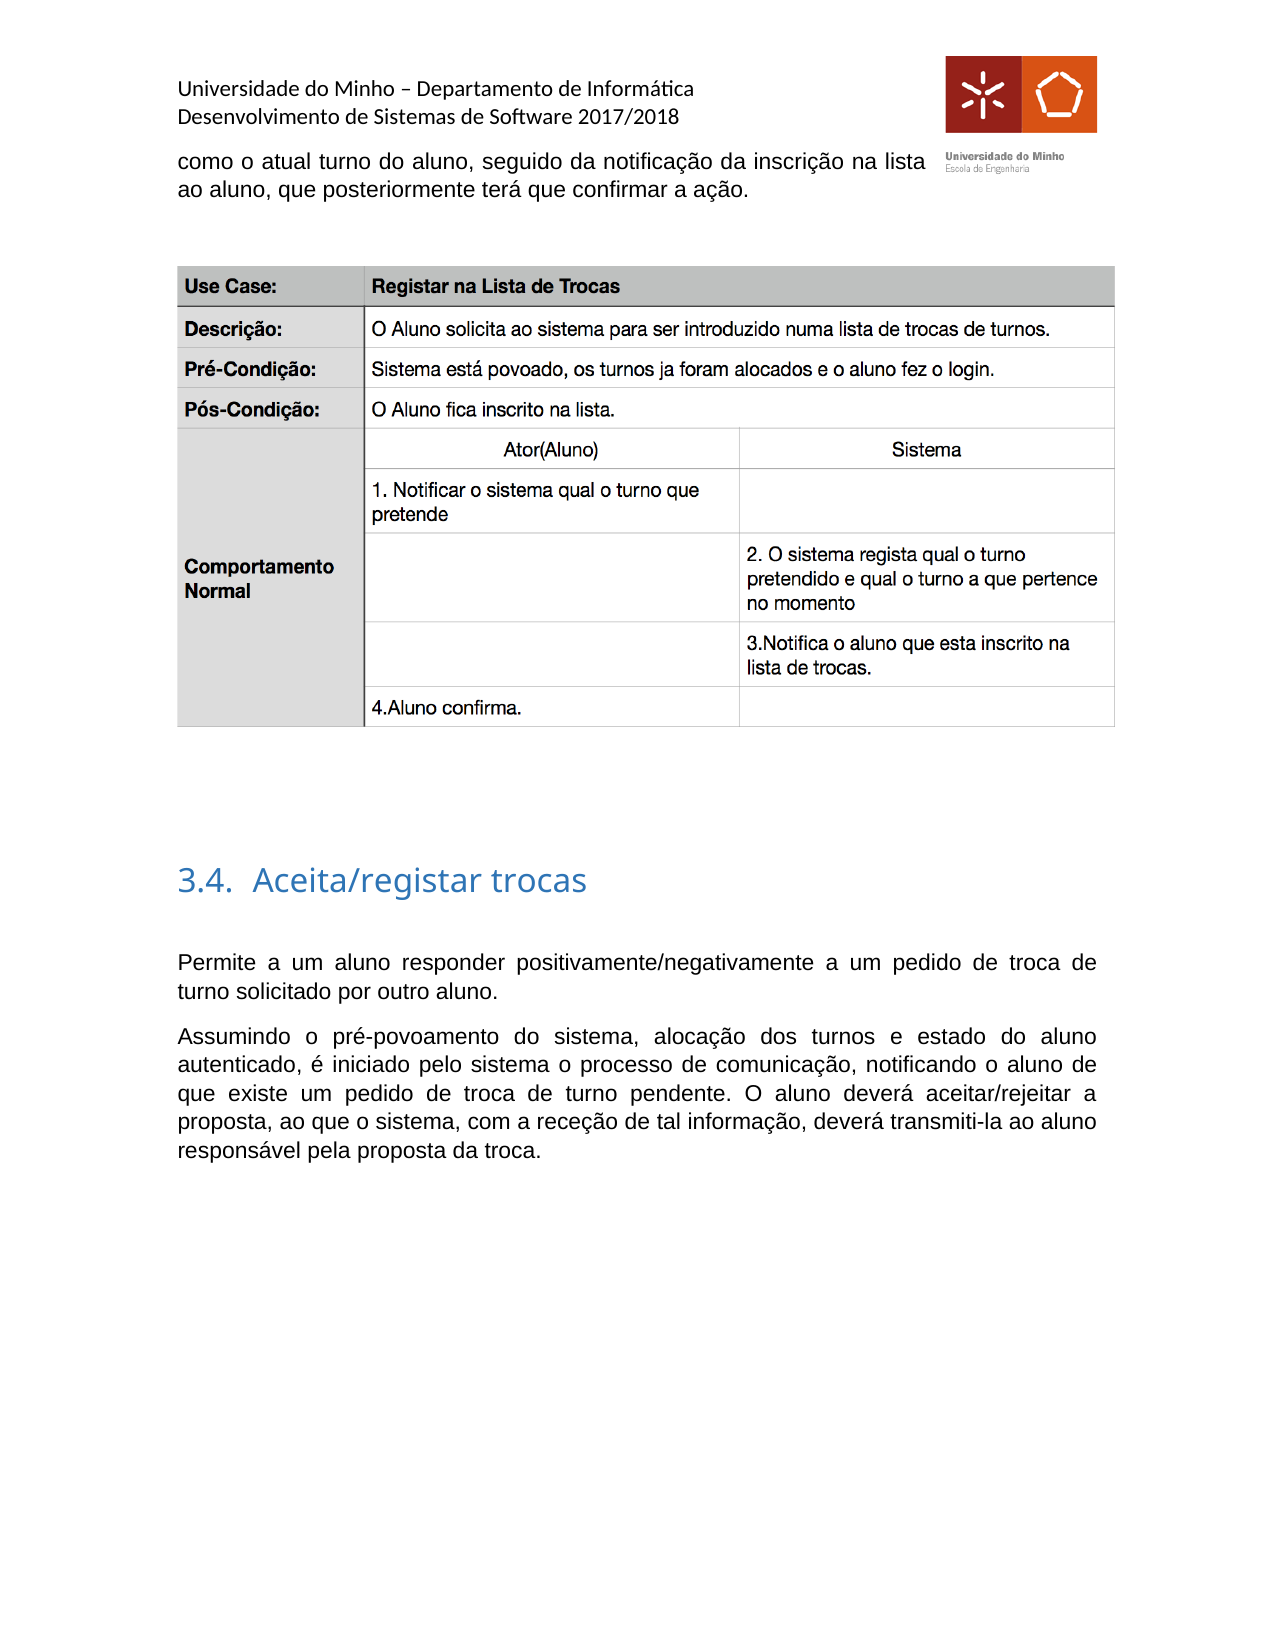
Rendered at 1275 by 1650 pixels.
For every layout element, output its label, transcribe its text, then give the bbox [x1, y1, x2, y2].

picture [945, 56, 1098, 175]
text Permite a um aluno responder positivamente/negativamente a um pedido de troca de turno solicitado por outro aluno. [177, 949, 1098, 1004]
text Assumindo o pré-povoamento do sistema, alocação dos turnos e estado do aluno autenticado, é iniciado pelo sistema o processo de comunicação, notificando o aluno de que existe um pedido de troca de turno pendente. O aluno deverá aceitar/rejeitar a proposta, ao que o sistema, com a receção de tal informação, deverá transmiti-la ao aluno responsável pela proposta da troca. [177, 1023, 1098, 1163]
subtitle Aceita/registar trocas [177, 857, 1098, 902]
picture [177, 266, 1116, 727]
text como o atual turno do aluno, seguido da notificação da inscrição na lista ao aluno, que posteriormente terá que confirmar a ação. [177, 148, 1098, 202]
